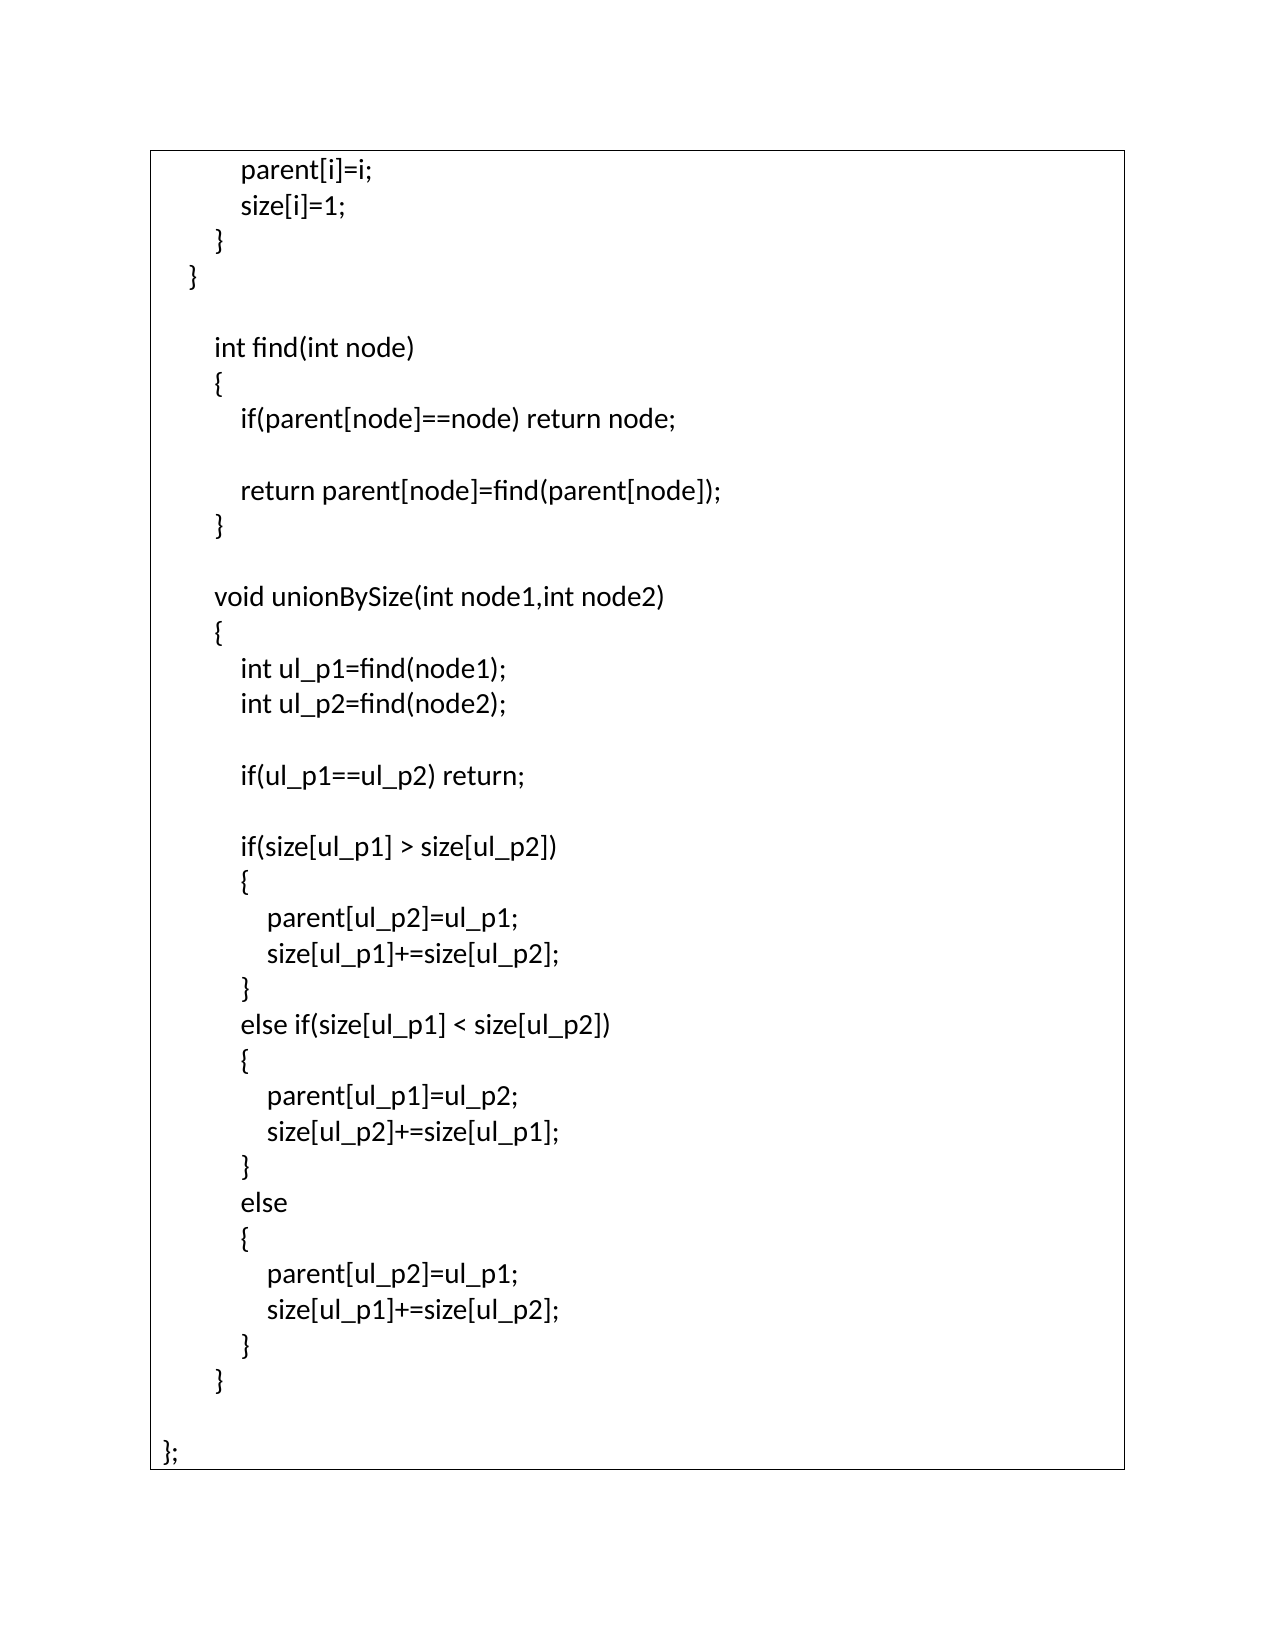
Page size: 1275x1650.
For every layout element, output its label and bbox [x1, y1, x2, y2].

table_header [151, 151, 1124, 1469]
